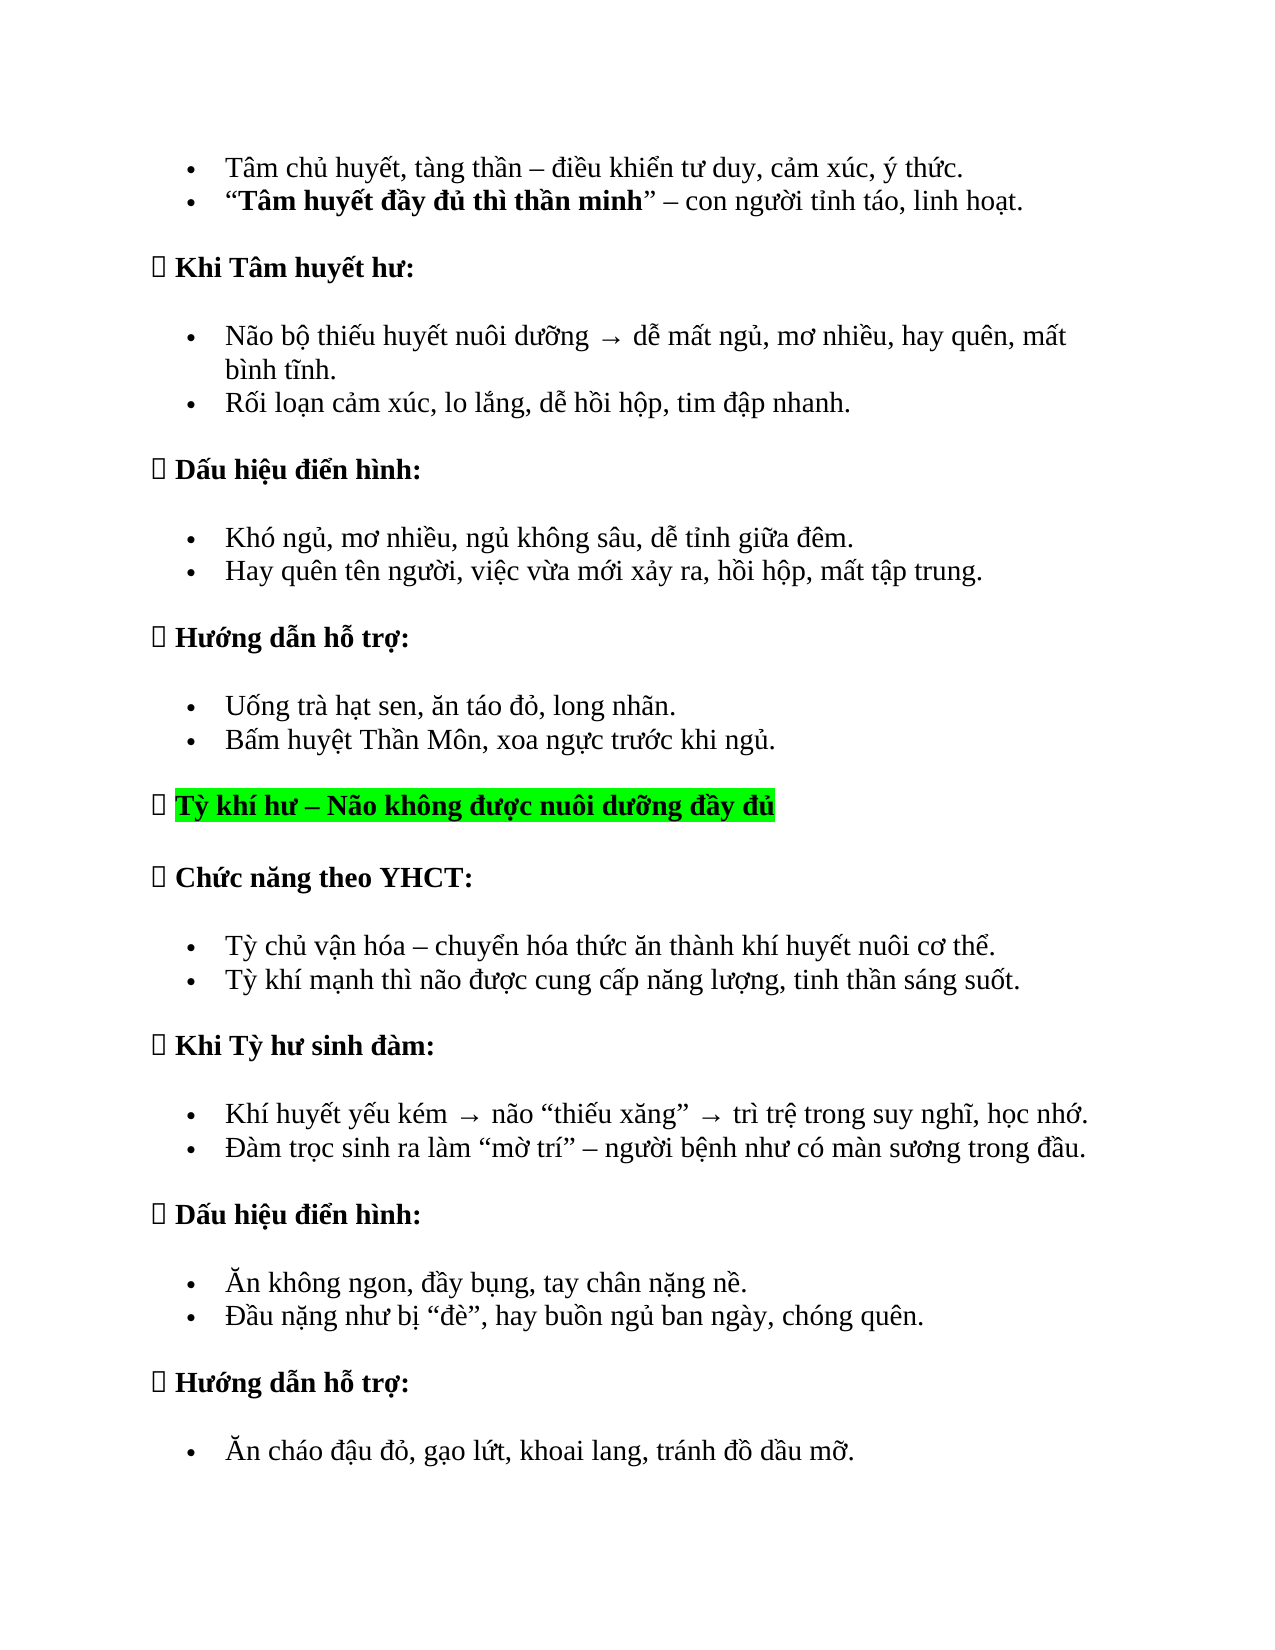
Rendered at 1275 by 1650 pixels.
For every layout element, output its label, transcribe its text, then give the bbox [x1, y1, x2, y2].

text ✅ Hướng dẫn hỗ trợ: [150, 1361, 1125, 1401]
list Tỳ chủ vận hóa – chuyển hóa thức ăn thành khí huyết nuôi cơ thể. [187, 928, 1125, 962]
text 📌 Dấu hiệu điển hình: [150, 1193, 1125, 1233]
list Bấm huyệt Thần Môn, xoa ngực trước khi ngủ. [187, 722, 1125, 755]
text 🔸 Tỳ khí hư – Não không được nuôi dưỡng đầy đủ [150, 784, 1125, 824]
text 📌 Khi Tâm huyết hư: [150, 246, 1125, 286]
list Tâm chủ huyết, tàng thần – điều khiển tư duy, cảm xúc, ý thức. [187, 150, 1125, 183]
list Khó ngủ, mơ nhiều, ngủ không sâu, dễ tỉnh giữa đêm. [187, 520, 1125, 553]
list Khí huyết yếu kém → não “thiếu xăng” → trì trệ trong suy nghĩ, học nhớ. [187, 1097, 1125, 1130]
list Rối loạn cảm xúc, lo lắng, dễ hồi hộp, tim đập nhanh. [187, 385, 1125, 419]
text 📌 Dấu hiệu điển hình: [150, 448, 1125, 488]
list Não bộ thiếu huyết nuôi dưỡng → dễ mất ngủ, mơ nhiều, hay quên, mất bình tĩnh. [187, 318, 1125, 385]
list Hay quên tên người, việc vừa mới xảy ra, hồi hộp, mất tập trung. [187, 553, 1125, 587]
list Đàm trọc sinh ra làm “mờ trí” – người bệnh như có màn sương trong đầu. [187, 1130, 1125, 1164]
text 📌 Chức năng theo YHCT: [150, 856, 1125, 896]
list Đầu nặng như bị “đè”, hay buồn ngủ ban ngày, chóng quên. [187, 1298, 1125, 1332]
list Ăn cháo đậu đỏ, gạo lứt, khoai lang, tránh đồ dầu mỡ. [187, 1433, 1125, 1467]
list Ăn không ngon, đầy bụng, tay chân nặng nề. [187, 1265, 1125, 1298]
list Uống trà hạt sen, ăn táo đỏ, long nhãn. [187, 688, 1125, 722]
text ✅ Hướng dẫn hỗ trợ: [150, 616, 1125, 656]
text 📌 Khi Tỳ hư sinh đàm: [150, 1025, 1125, 1064]
list “Tâm huyết đầy đủ thì thần minh” – con người tỉnh táo, linh hoạt. [187, 183, 1125, 217]
list Tỳ khí mạnh thì não được cung cấp năng lượng, tinh thần sáng suốt. [187, 962, 1125, 996]
